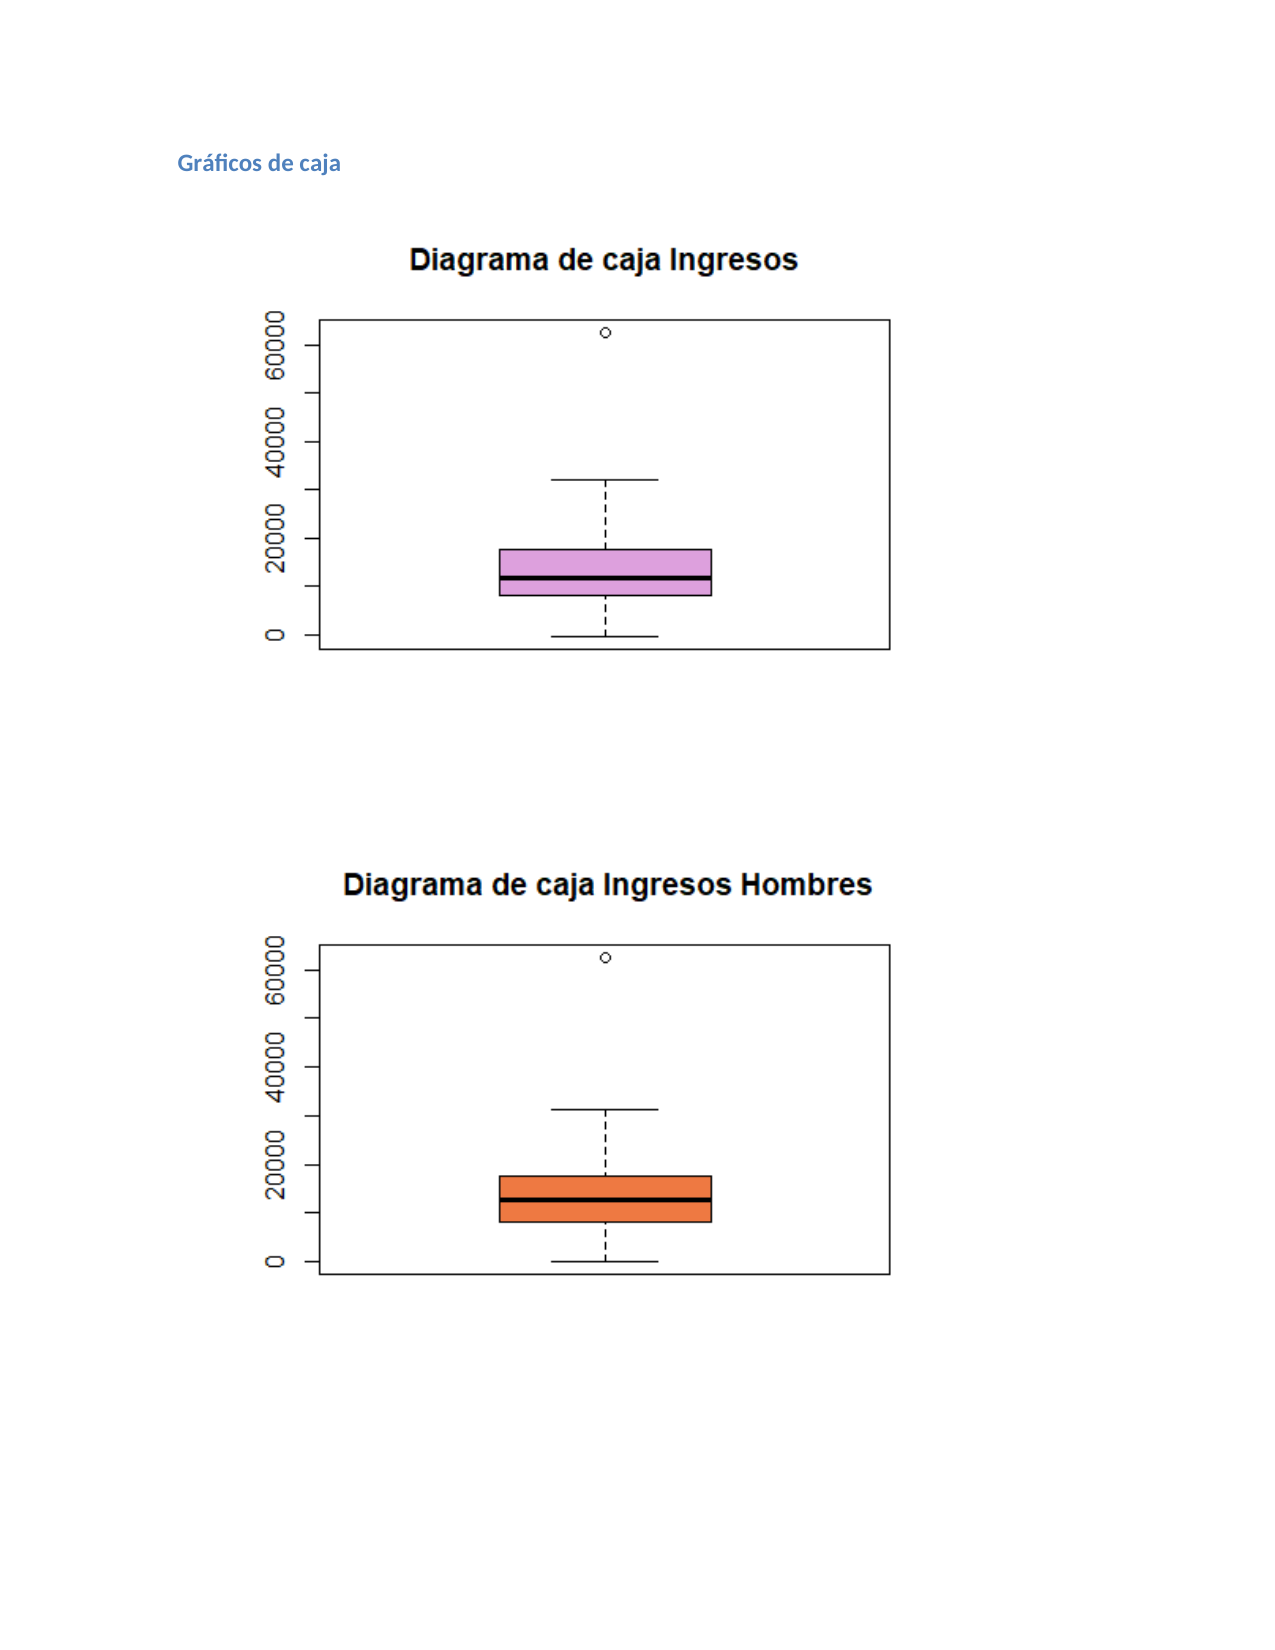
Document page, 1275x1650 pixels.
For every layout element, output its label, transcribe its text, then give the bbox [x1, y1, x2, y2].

picture [196, 822, 954, 1429]
subtitle Gráficos de caja [177, 148, 1098, 178]
picture [196, 196, 954, 804]
